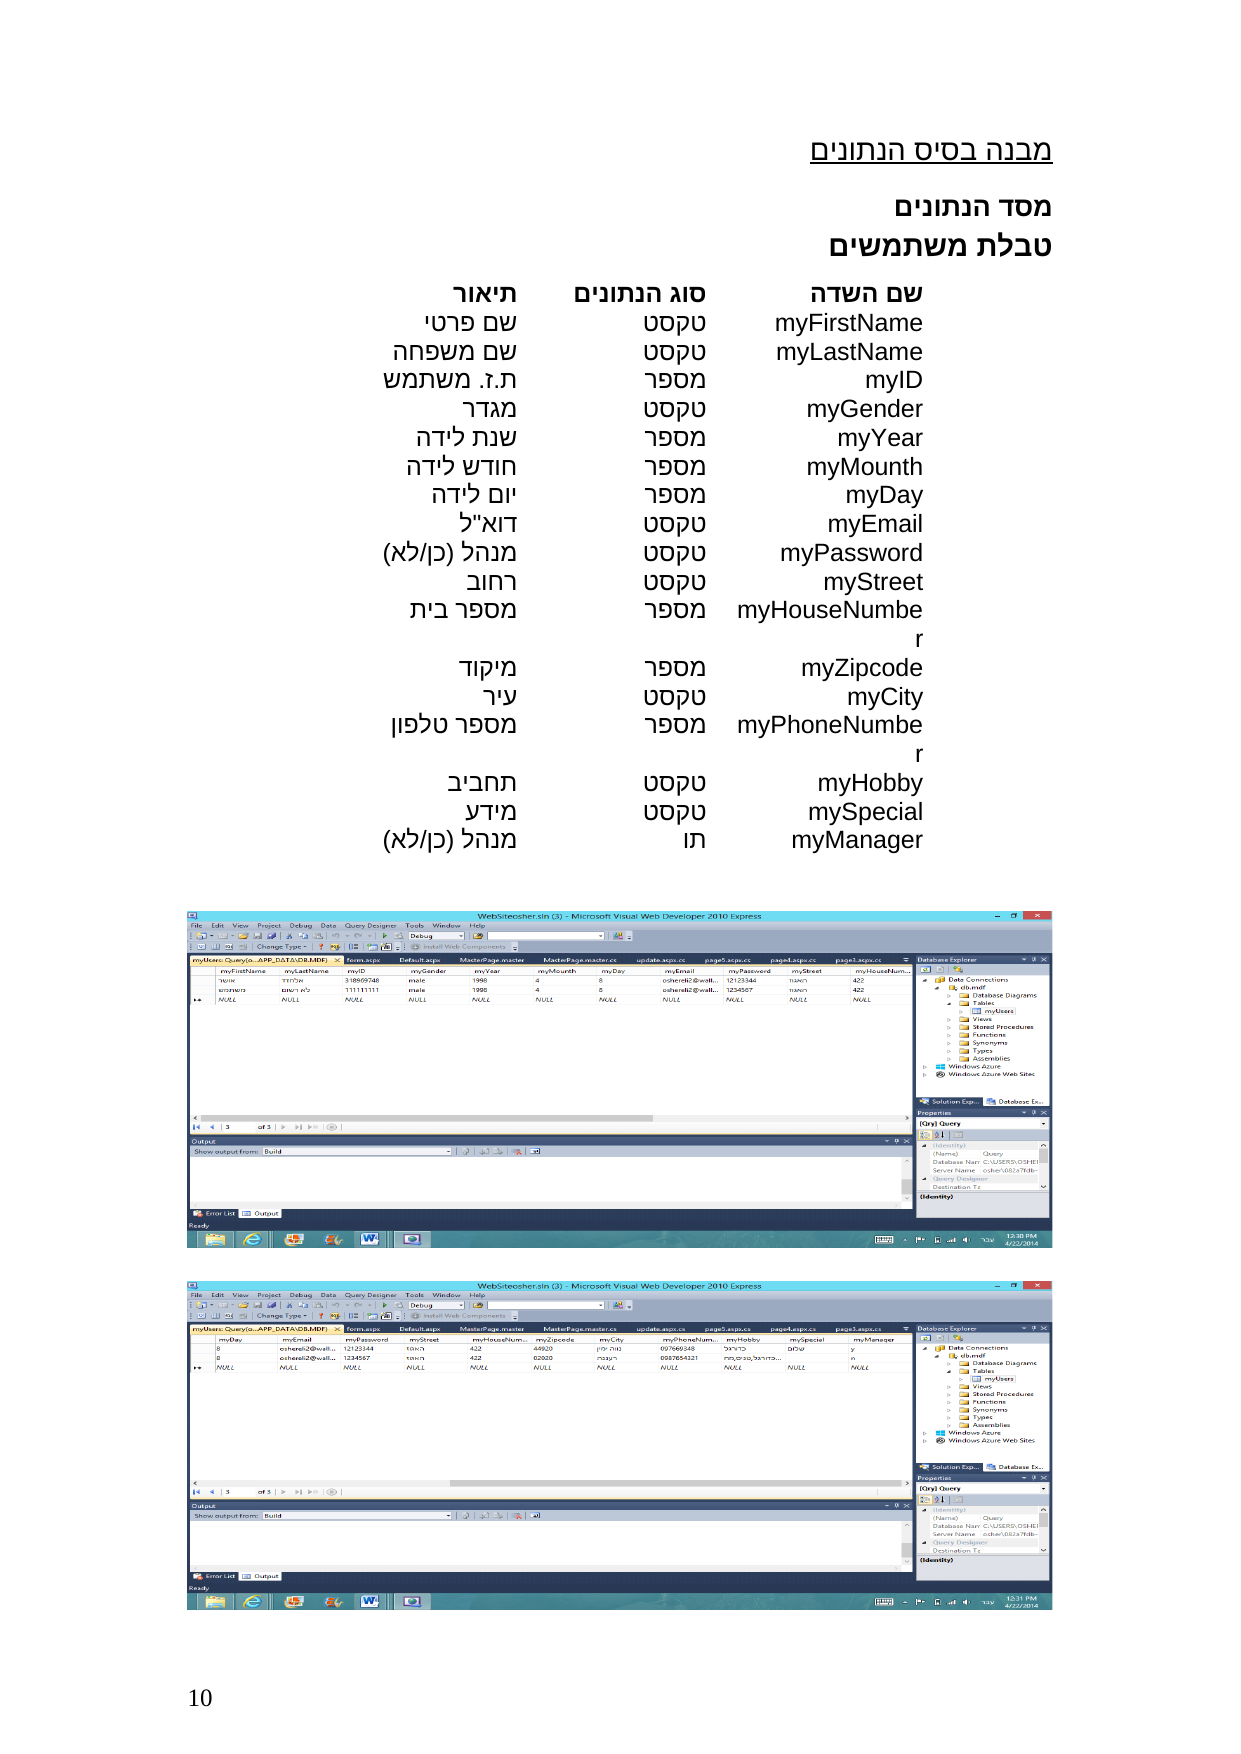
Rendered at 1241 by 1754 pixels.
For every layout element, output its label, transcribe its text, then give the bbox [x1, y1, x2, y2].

table_cell שם משפחה [176, 337, 529, 366]
table_cell שנת לידה [176, 423, 529, 452]
table_cell מספר בית [176, 596, 529, 653]
subtitle מסד הנתונים [187, 191, 1053, 223]
picture [187, 1281, 1053, 1610]
table_cell חודש לידה [176, 452, 529, 481]
table_cell מספר [529, 653, 718, 682]
text מבנה בסיס הנתונים [187, 133, 1053, 166]
picture [187, 911, 1053, 1248]
table_cell ת.ז. משתמש [176, 366, 529, 394]
table_cell מספר טלפון [176, 711, 529, 768]
table_cell טקסט [529, 768, 718, 797]
table_cell myStreet [718, 567, 935, 596]
table_cell מספר [529, 711, 718, 768]
table_header סוג הנתונים [529, 279, 718, 308]
table_cell myFirstName [718, 308, 935, 337]
table_cell מידע [176, 797, 529, 826]
table_cell מנהל (כן/לא) [176, 538, 529, 567]
table_cell טקסט [529, 567, 718, 596]
table_cell מיקוד [176, 653, 529, 682]
table_cell טקסט [529, 797, 718, 826]
table_cell mySpecial [718, 797, 935, 826]
table_cell טקסט [529, 682, 718, 711]
table_cell רחוב [176, 567, 529, 596]
table_cell myEmail [718, 509, 935, 538]
table_cell myDay [718, 481, 935, 509]
table_cell myManager [718, 826, 935, 854]
table_cell מגדר [176, 394, 529, 423]
table_cell myID [718, 366, 935, 394]
table_cell טקסט [529, 509, 718, 538]
table_cell מספר [529, 452, 718, 481]
table_cell מספר [529, 596, 718, 653]
table_cell מנהל (כן/לא) [176, 826, 529, 854]
table_cell טקסט [529, 308, 718, 337]
table_cell טקסט [529, 538, 718, 567]
table_cell myLastName [718, 337, 935, 366]
table_cell myGender [718, 394, 935, 423]
table_cell myMounth [718, 452, 935, 481]
table_cell מספר [529, 366, 718, 394]
table_cell מספר [529, 423, 718, 452]
table_cell myHobby [718, 768, 935, 797]
table_cell myPassword [718, 538, 935, 567]
table_cell תו [529, 826, 718, 854]
table_cell טקסט [529, 394, 718, 423]
table_cell myPhoneNumber [718, 711, 935, 768]
text טבלת משתמשים [187, 229, 1053, 262]
table_cell דוא"ל [176, 509, 529, 538]
table_cell תחביב [176, 768, 529, 797]
table_cell מספר [529, 481, 718, 509]
table_cell myYear [718, 423, 935, 452]
table_cell טקסט [529, 337, 718, 366]
table_header שם השדה [718, 279, 935, 308]
table_header תיאור [176, 279, 529, 308]
table_cell עיר [176, 682, 529, 711]
table_cell myZipcode [718, 653, 935, 682]
table_cell יום לידה [176, 481, 529, 509]
table_cell myHouseNumber [718, 596, 935, 653]
table_cell myCity [718, 682, 935, 711]
table_cell שם פרטי [176, 308, 529, 337]
